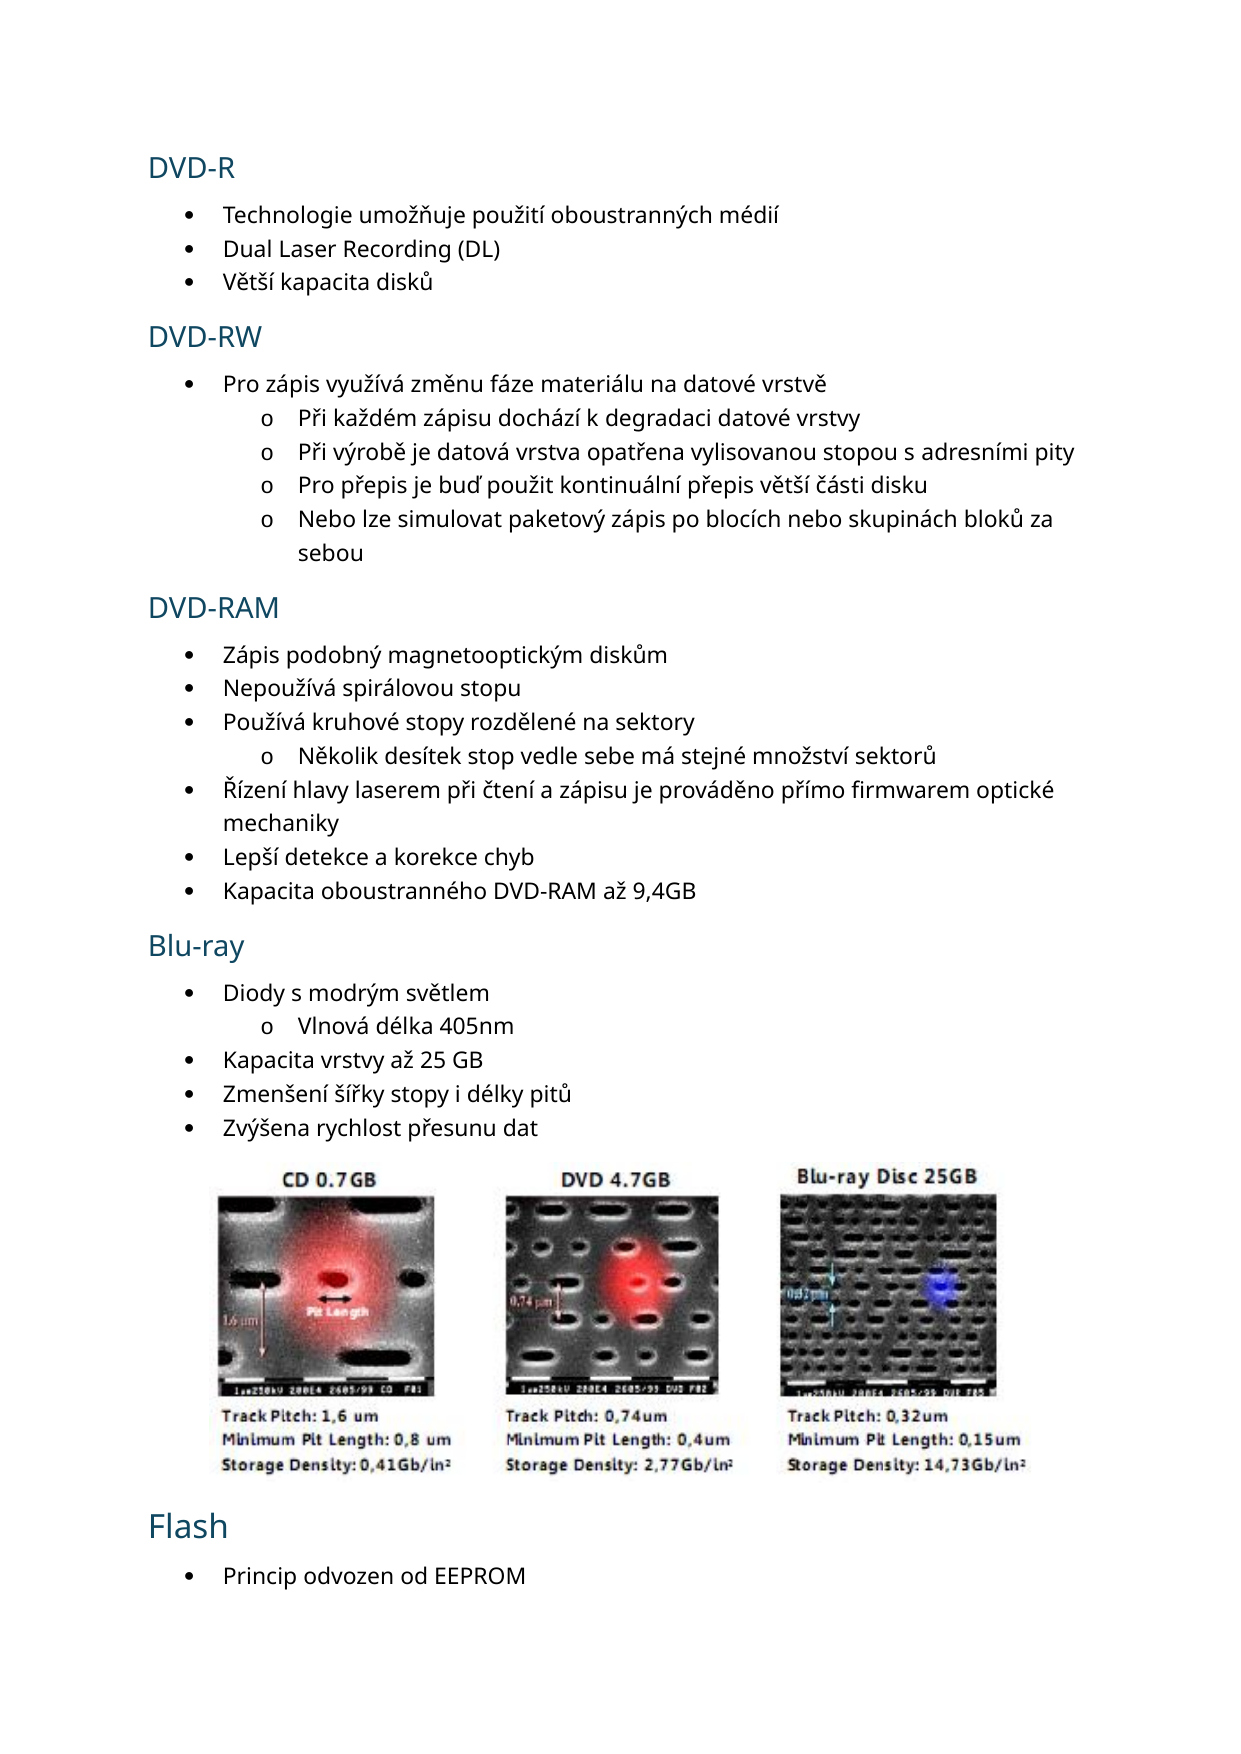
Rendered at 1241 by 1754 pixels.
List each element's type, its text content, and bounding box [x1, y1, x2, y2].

list Pro přepis je buď použit kontinuální přepis větší části disku [260, 469, 1093, 501]
subtitle DVD-RW [148, 317, 1093, 356]
list Zápis podobný magnetooptickým diskům [185, 638, 1093, 670]
subtitle DVD-RAM [148, 587, 1093, 627]
list Používá kruhové stopy rozdělené na sektory [185, 706, 1093, 737]
list Řízení hlavy laserem při čtení a zápisu je prováděno přímo firmwarem optické mechaniky [185, 774, 1093, 839]
subtitle Flash [148, 1502, 1093, 1548]
list Lepší detekce a korekce chyb [185, 841, 1093, 872]
list Princip odvozen od EEPROM [185, 1560, 1093, 1591]
list Pro zápis využívá změnu fáze materiálu na datové vrstvě [185, 368, 1093, 399]
list Zmenšení šířky stopy i délky pitů [185, 1078, 1093, 1109]
list Při výrobě je datová vrstva opatřena vylisovanou stopou s adresními pity [260, 435, 1093, 467]
list Zvýšena rychlost přesunu dat [185, 1112, 1093, 1143]
list Nebo lze simulovat paketový zápis po blocích nebo skupinách bloků za sebou [260, 503, 1093, 568]
picture [209, 1162, 1032, 1484]
list Při každém zápisu dochází k degradaci datové vrstvy [260, 402, 1093, 433]
list Nepoužívá spirálovou stopu [185, 672, 1093, 703]
list Technologie umožňuje použití oboustranných médií [185, 199, 1093, 230]
list Kapacita oboustranného DVD-RAM až 9,4GB [185, 875, 1093, 906]
list Diody s modrým světlem [185, 976, 1093, 1008]
subtitle Blu-ray [148, 925, 1093, 965]
list Několik desítek stop vedle sebe má stejné množství sektorů [260, 740, 1093, 771]
list Vlnová délka 405nm [260, 1010, 1093, 1042]
list Kapacita vrstvy až 25 GB [185, 1044, 1093, 1075]
list Větší kapacita disků [185, 266, 1093, 297]
subtitle DVD-R [148, 148, 1093, 187]
list Dual Laser Recording (DL) [185, 232, 1093, 264]
